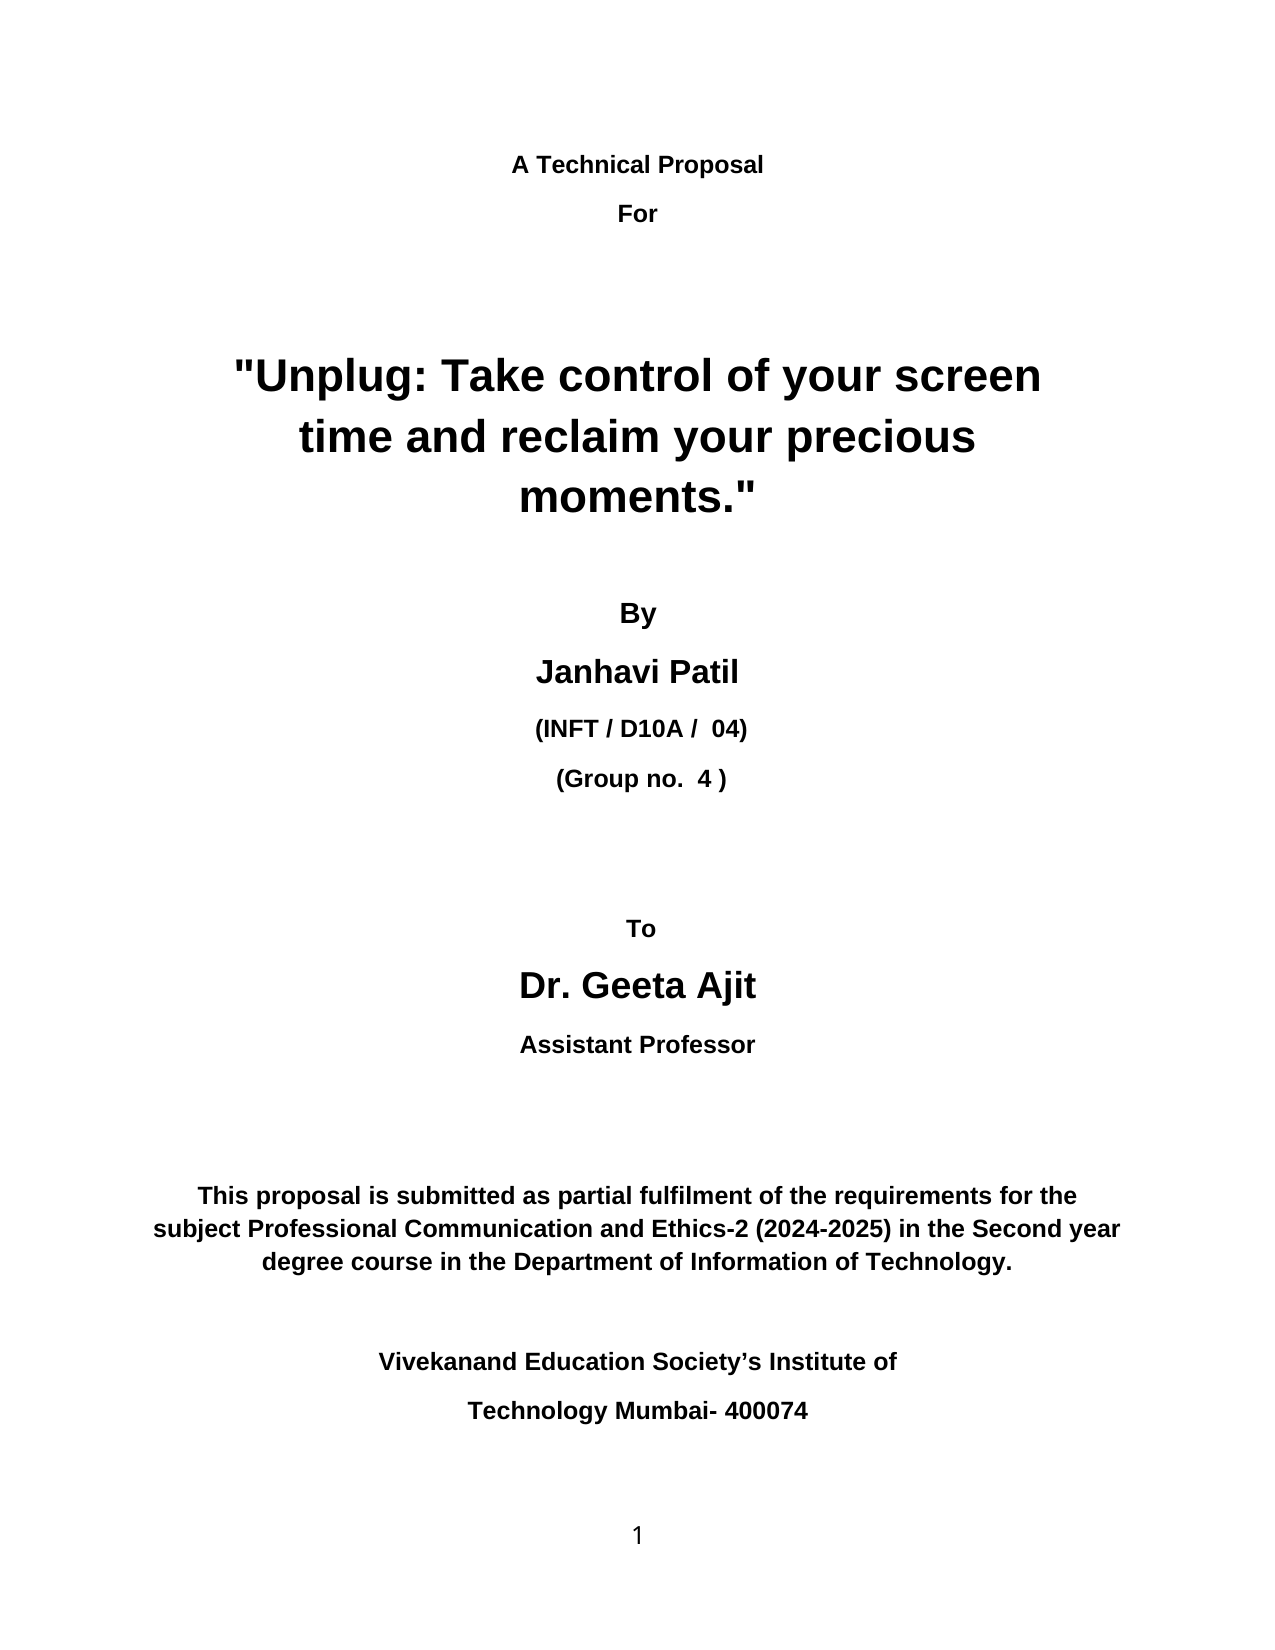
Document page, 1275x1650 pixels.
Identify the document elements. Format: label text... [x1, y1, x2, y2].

subtitle To [508, 914, 774, 943]
subtitle A Technical Proposal For [508, 149, 767, 228]
text This proposal is submitted as partial fulfilment of the requirements for the subject Professional Communication and Ethics-2 (2024-2025) in the Second year degree course in the Department of Information of Technology. [151, 1181, 1124, 1276]
text Janhavi Patil [508, 652, 766, 691]
text Dr. Geeta Ajit [508, 963, 767, 1006]
subtitle By [508, 596, 768, 630]
text "Unplug: Take control of your screen time and reclaim your precious moments." [181, 348, 1094, 522]
subtitle (INFT / D10A / 04) [508, 713, 774, 742]
text (Group no. 4 ) [508, 763, 774, 792]
subtitle Assistant Professor [508, 1031, 767, 1059]
subtitle Vivekanand Education Society’s Institute of Technology Mumbai- 400074 [306, 1347, 969, 1425]
